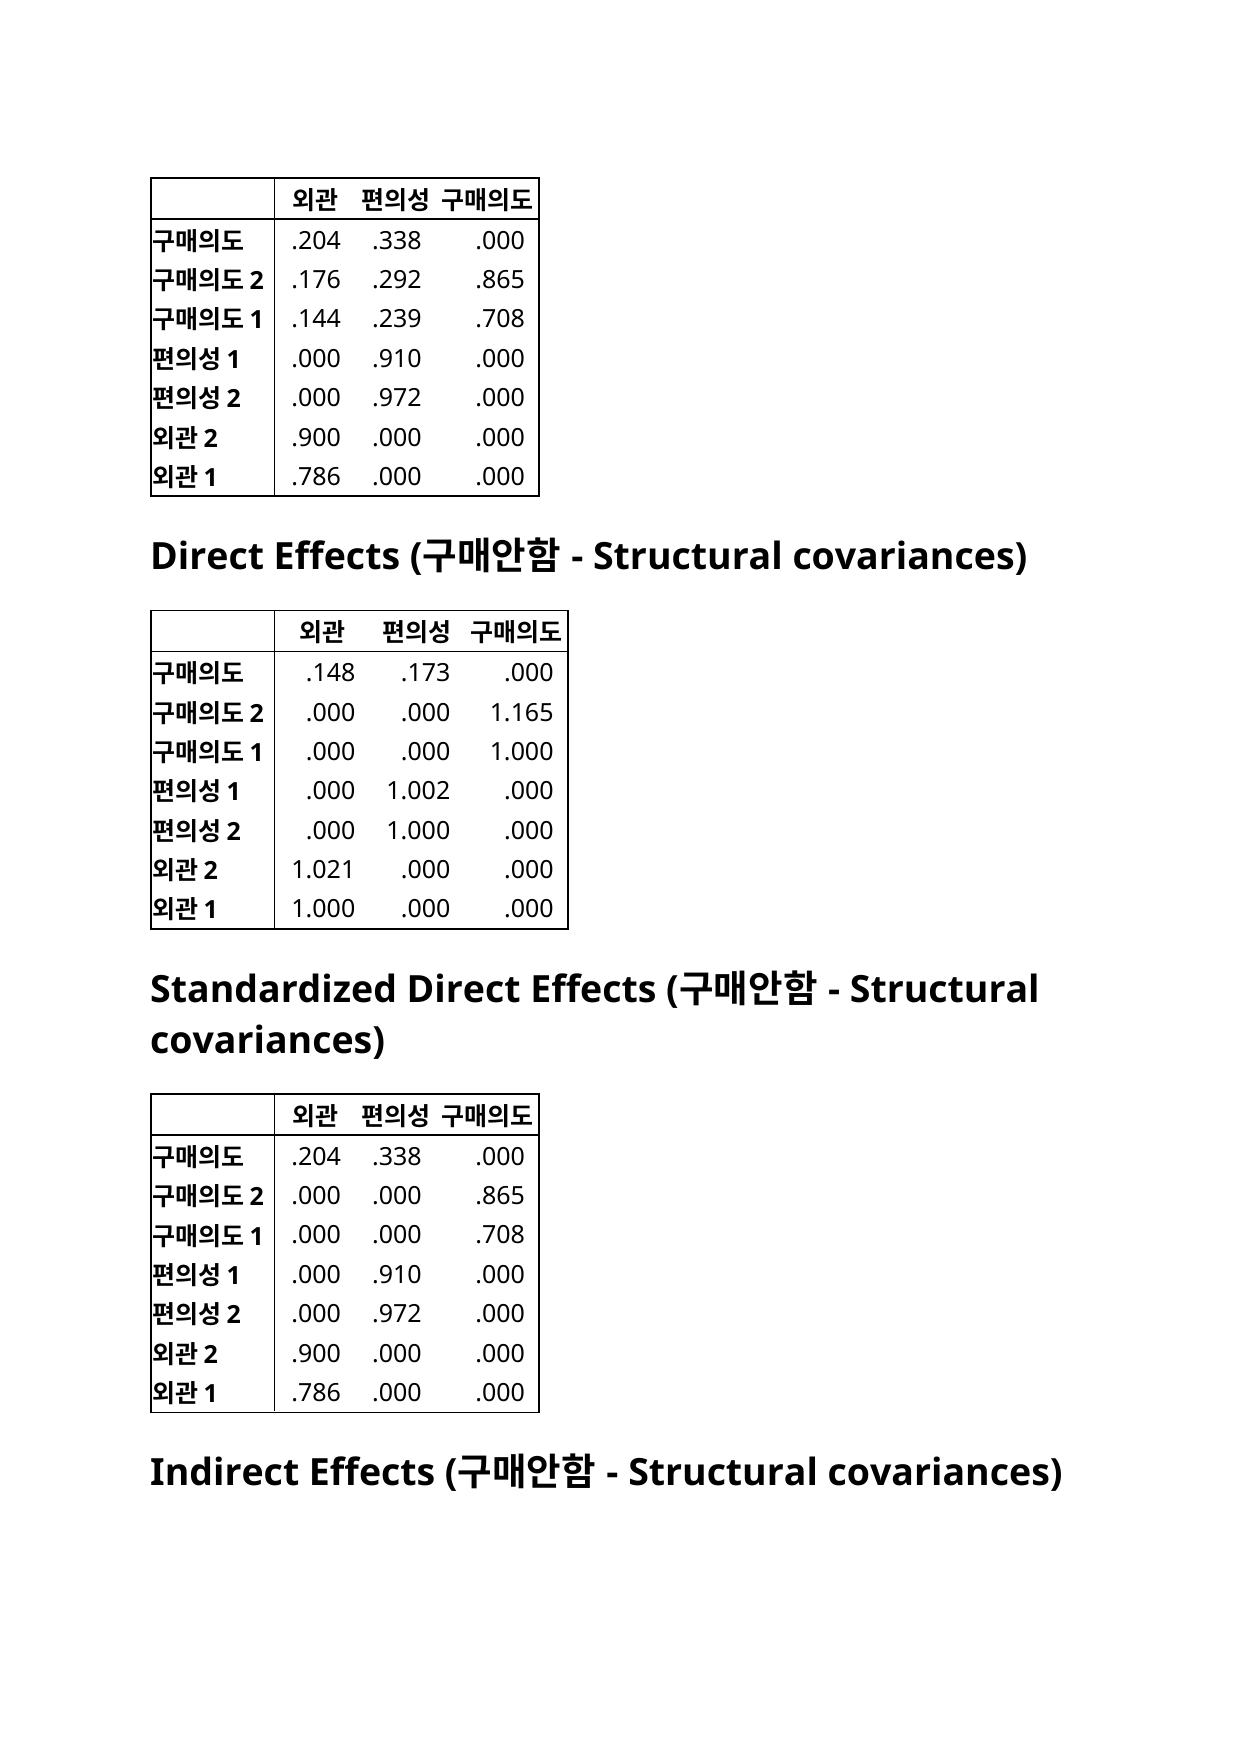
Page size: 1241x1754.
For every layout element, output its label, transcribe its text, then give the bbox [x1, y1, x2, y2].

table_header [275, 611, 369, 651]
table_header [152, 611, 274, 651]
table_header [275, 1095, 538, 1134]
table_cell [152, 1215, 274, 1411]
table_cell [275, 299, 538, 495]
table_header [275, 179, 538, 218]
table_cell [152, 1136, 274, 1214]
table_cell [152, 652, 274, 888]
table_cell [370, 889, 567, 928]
subtitle Indirect Effects (구매안함 - Structural covariances) [150, 1442, 1090, 1497]
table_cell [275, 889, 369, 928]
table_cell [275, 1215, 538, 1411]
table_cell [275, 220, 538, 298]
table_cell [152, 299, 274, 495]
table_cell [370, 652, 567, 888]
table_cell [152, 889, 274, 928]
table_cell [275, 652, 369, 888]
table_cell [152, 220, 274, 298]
subtitle Direct Effects (구매안함 - Structural covariances) [150, 526, 1090, 581]
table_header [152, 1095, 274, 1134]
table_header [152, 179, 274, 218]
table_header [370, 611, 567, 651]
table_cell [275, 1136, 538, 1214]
subtitle Standardized Direct Effects (구매안함 - Structural covariances) [150, 958, 1090, 1064]
